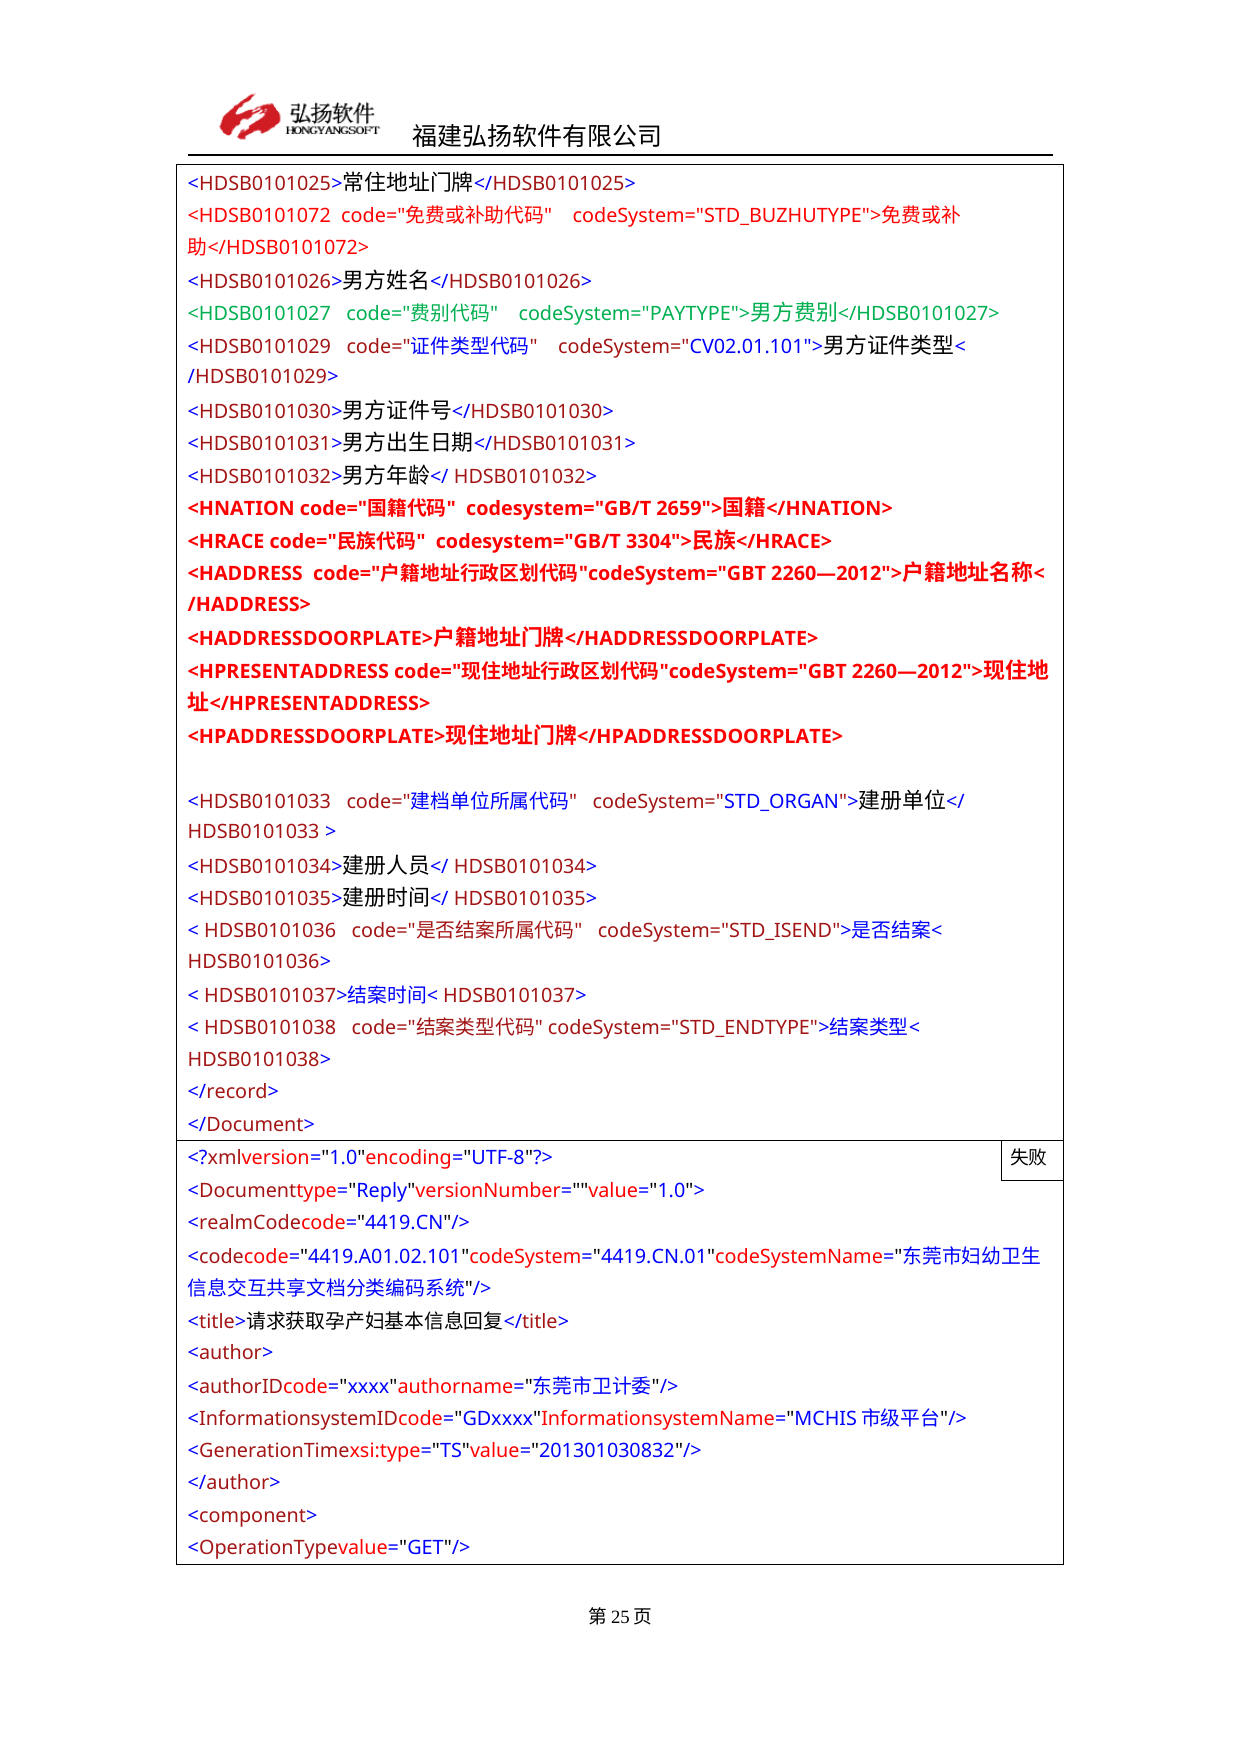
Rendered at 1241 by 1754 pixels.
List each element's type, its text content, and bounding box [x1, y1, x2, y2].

picture [187, 88, 413, 145]
